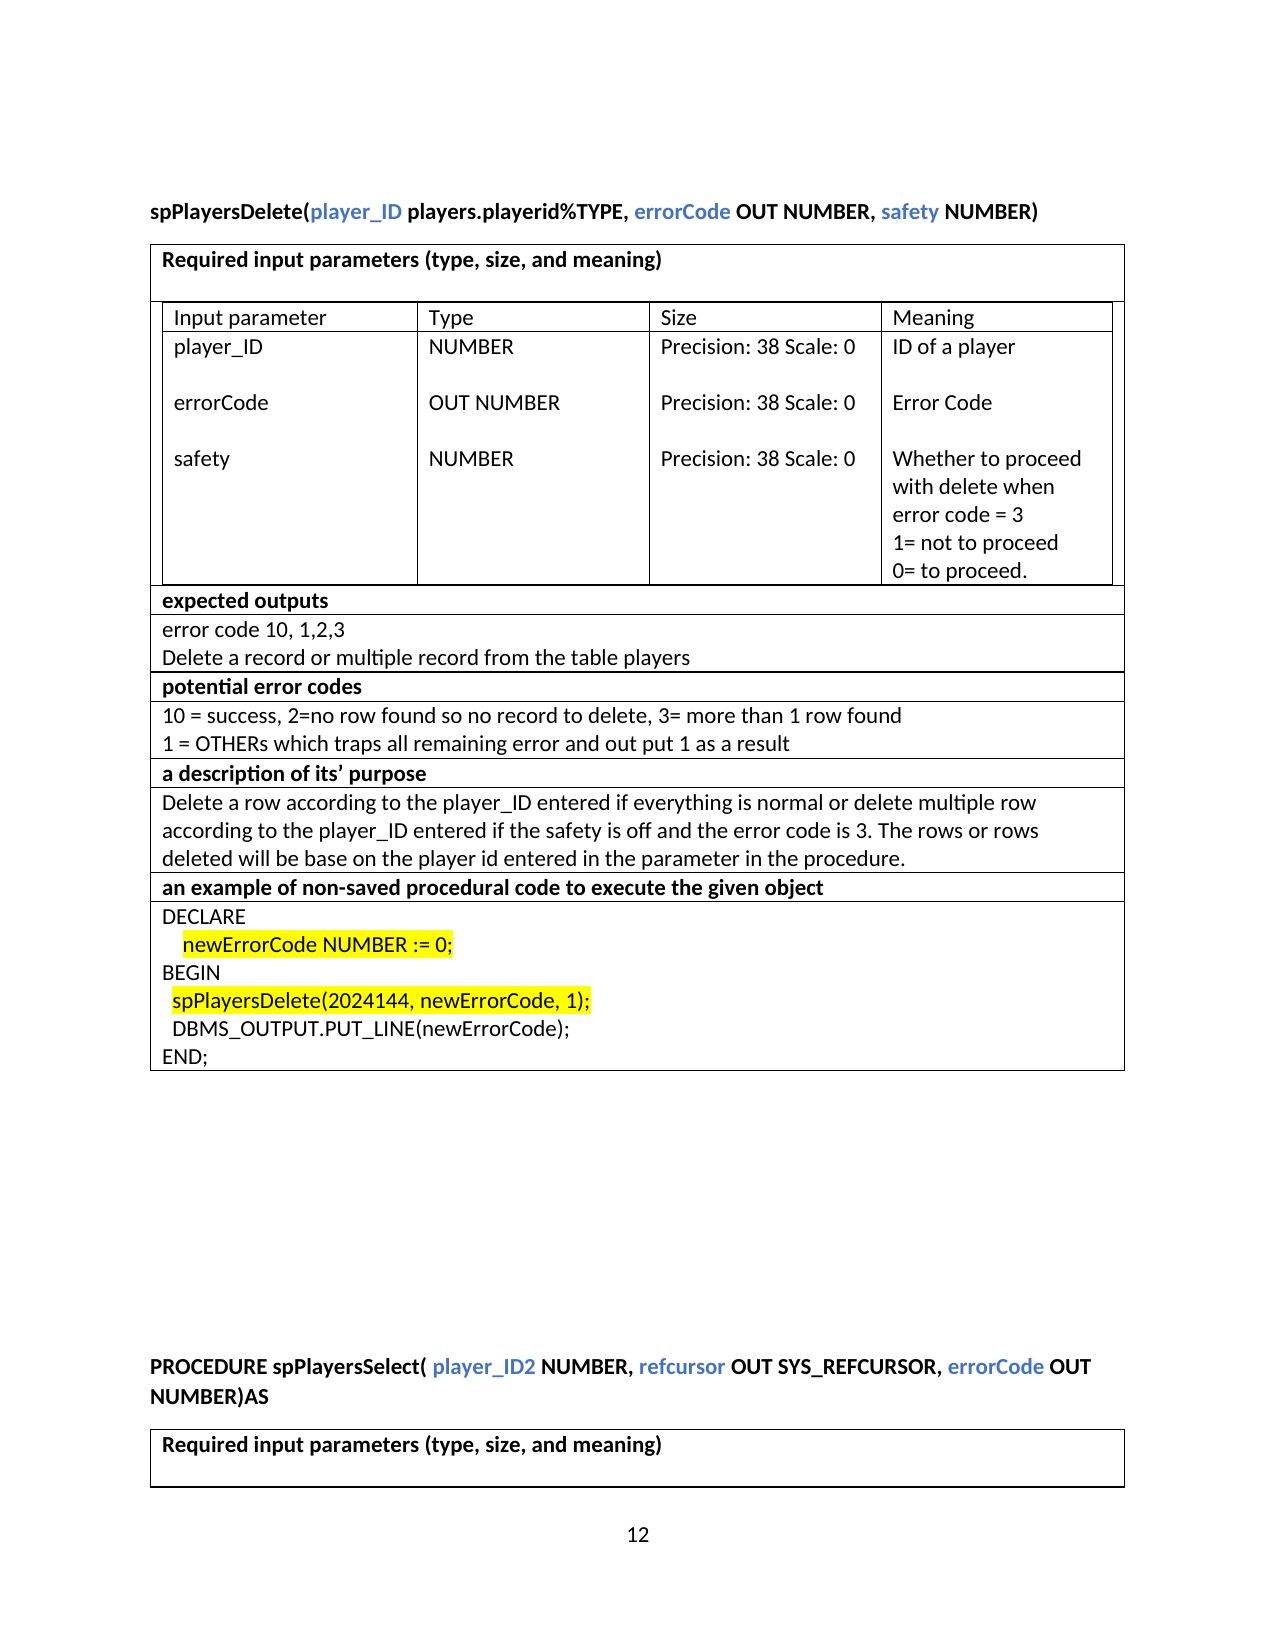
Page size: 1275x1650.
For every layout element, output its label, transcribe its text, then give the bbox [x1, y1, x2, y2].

table_header Required input parameters (type, size, and meaning) [151, 1430, 1124, 1486]
table_cell expected outputs [151, 586, 1124, 614]
table_header Required input parameters (type, size, and meaning) [151, 245, 1124, 301]
table_cell 10 = success, 2=no row found so no record to delete, 3= more than 1 row found 1 = OTHERs which traps all remaining error and out put 1 as a result [151, 702, 1124, 758]
table_cell [151, 302, 162, 585]
table_cell [882, 303, 1112, 331]
table_cell error code 10, 1,2,3 Delete a record or multiple record from the table players [151, 615, 1124, 671]
table_cell [650, 303, 881, 331]
table_cell [163, 303, 417, 331]
table_cell [1113, 302, 1124, 585]
table_cell [882, 332, 1112, 584]
table_cell [163, 332, 417, 584]
table_cell an example of non-saved procedural code to execute the given object [151, 873, 1124, 901]
text PROCEDURE spPlayersSelect( player_ID2 NUMBER, refcursor OUT SYS_REFCURSOR, errorCode OUT NUMBER)AS [150, 1352, 1125, 1411]
table_cell potential error codes [151, 673, 1124, 701]
table_cell a description of its’ purpose [151, 759, 1124, 787]
table_cell DECLARE newErrorCode NUMBER := 0; BEGIN spPlayersDelete(2024144, newErrorCode, 1); DBMS_OUTPUT.PUT_LINE(newErrorCode); END; [151, 902, 1124, 1070]
table_cell [418, 303, 649, 331]
table_cell [650, 332, 881, 584]
text spPlayersDelete(player_ID players.playerid%TYPE, errorCode OUT NUMBER, safety NUMBER) [150, 197, 1125, 225]
table_cell Delete a row according to the player_ID entered if everything is normal or delete multiple row according to the player_ID entered if the safety is off and the error code is 3. The rows or rows deleted will be base on the player id entered in the parameter in the procedure. [151, 788, 1124, 872]
table_cell [418, 332, 649, 584]
